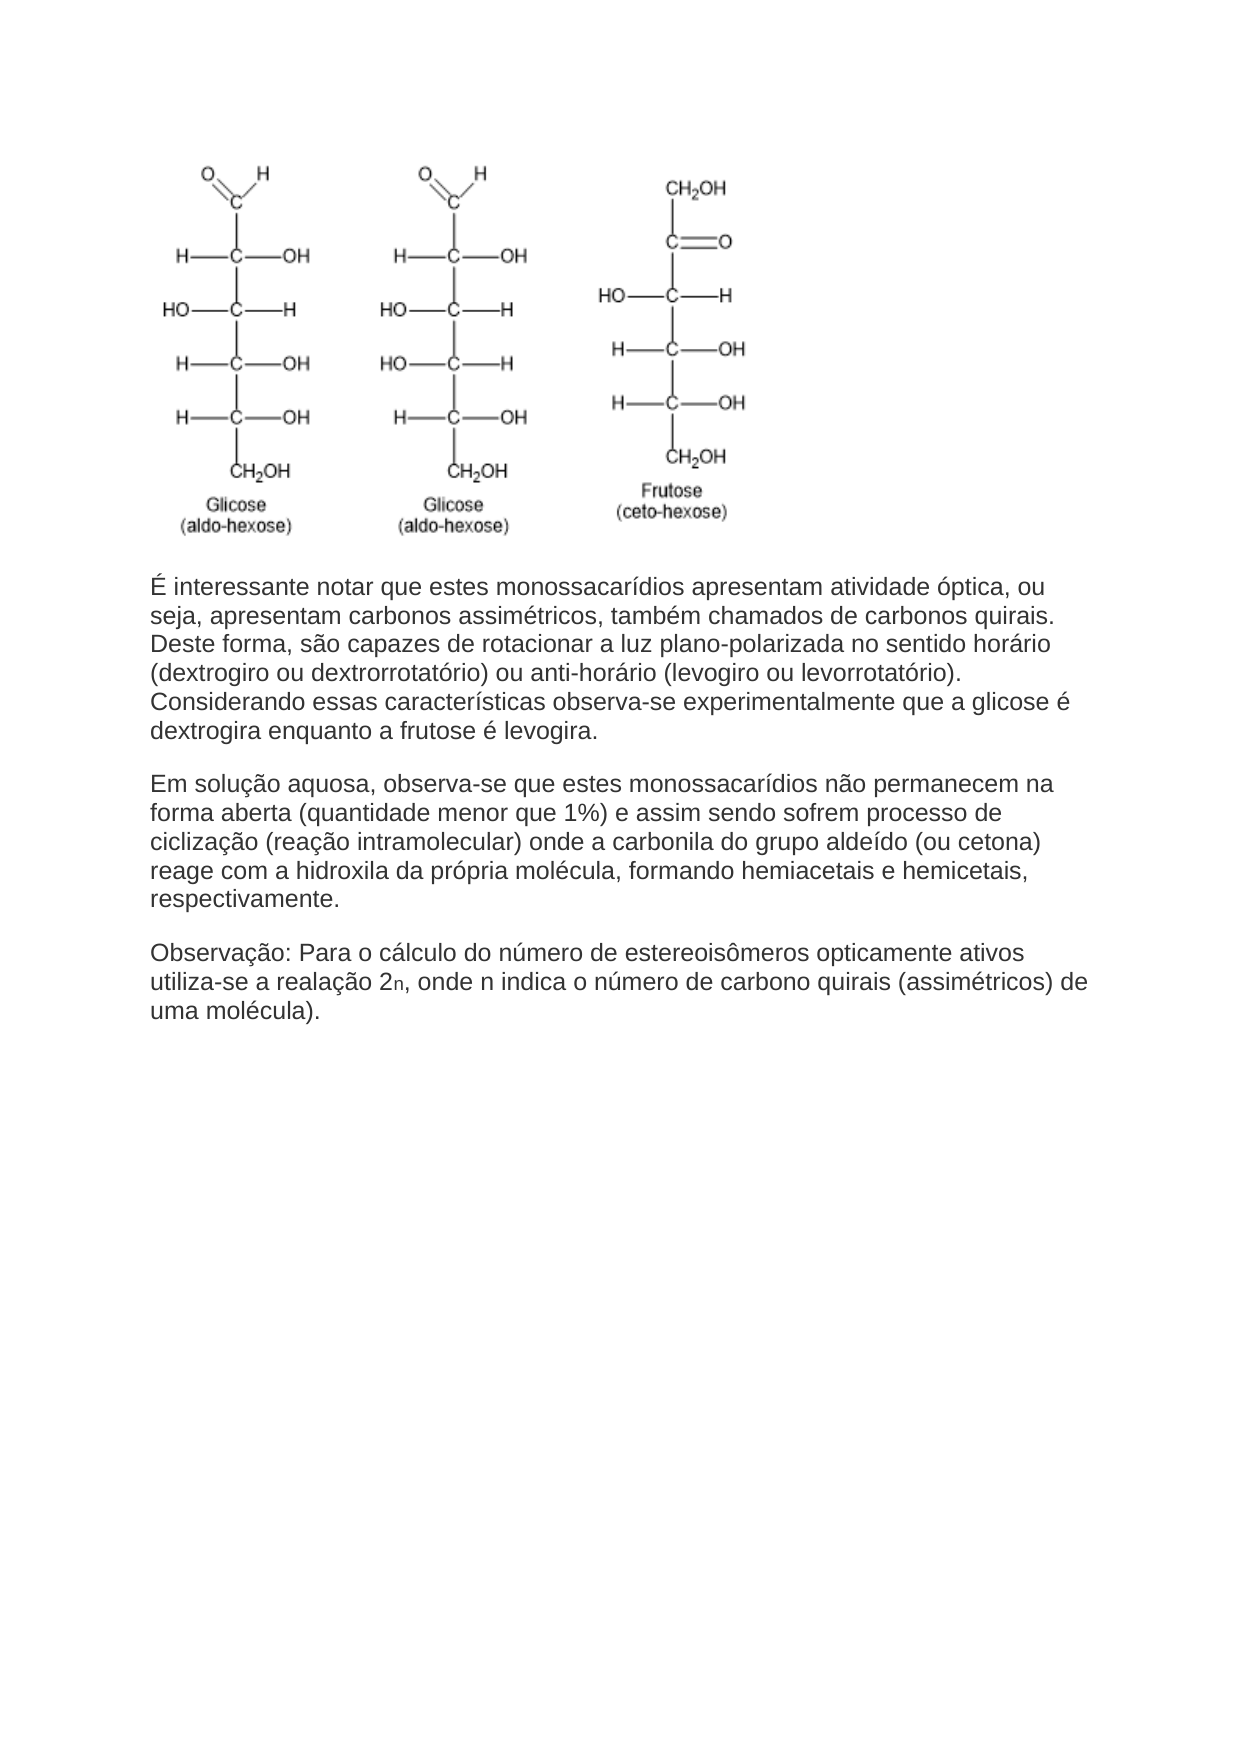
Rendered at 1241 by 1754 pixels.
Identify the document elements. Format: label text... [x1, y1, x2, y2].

text Em solução aquosa, observa-se que estes monossacarídios não permanecem na forma aberta (quantidade menor que 1%) e assim sendo sofrem processo de ciclização (reação intramolecular) onde a carbonila do grupo aldeído (ou cetona) reage com a hidroxila da própria molécula, formando hemiacetais e hemicetais, respectivamente. [150, 769, 1090, 913]
picture [150, 150, 766, 547]
text É interessante notar que estes monossacarídios apresentam atividade óptica, ou seja, apresentam carbonos assimétricos, também chamados de carbonos quirais. Deste forma, são capazes de rotacionar a luz plano-polarizada no sentido horário (dextrogiro ou dextrorrotatório) ou anti-horário (levogiro ou levorrotatório). Considerando essas características observa-se experimentalmente que a glicose é dextrogira enquanto a frutose é levogira. [150, 572, 1090, 744]
text Observação: Para o cálculo do número de estereoisômeros opticamente ativos utiliza-se a realação 2n, onde n indica o número de carbono quirais (assimétricos) de uma molécula). [150, 938, 1090, 1024]
